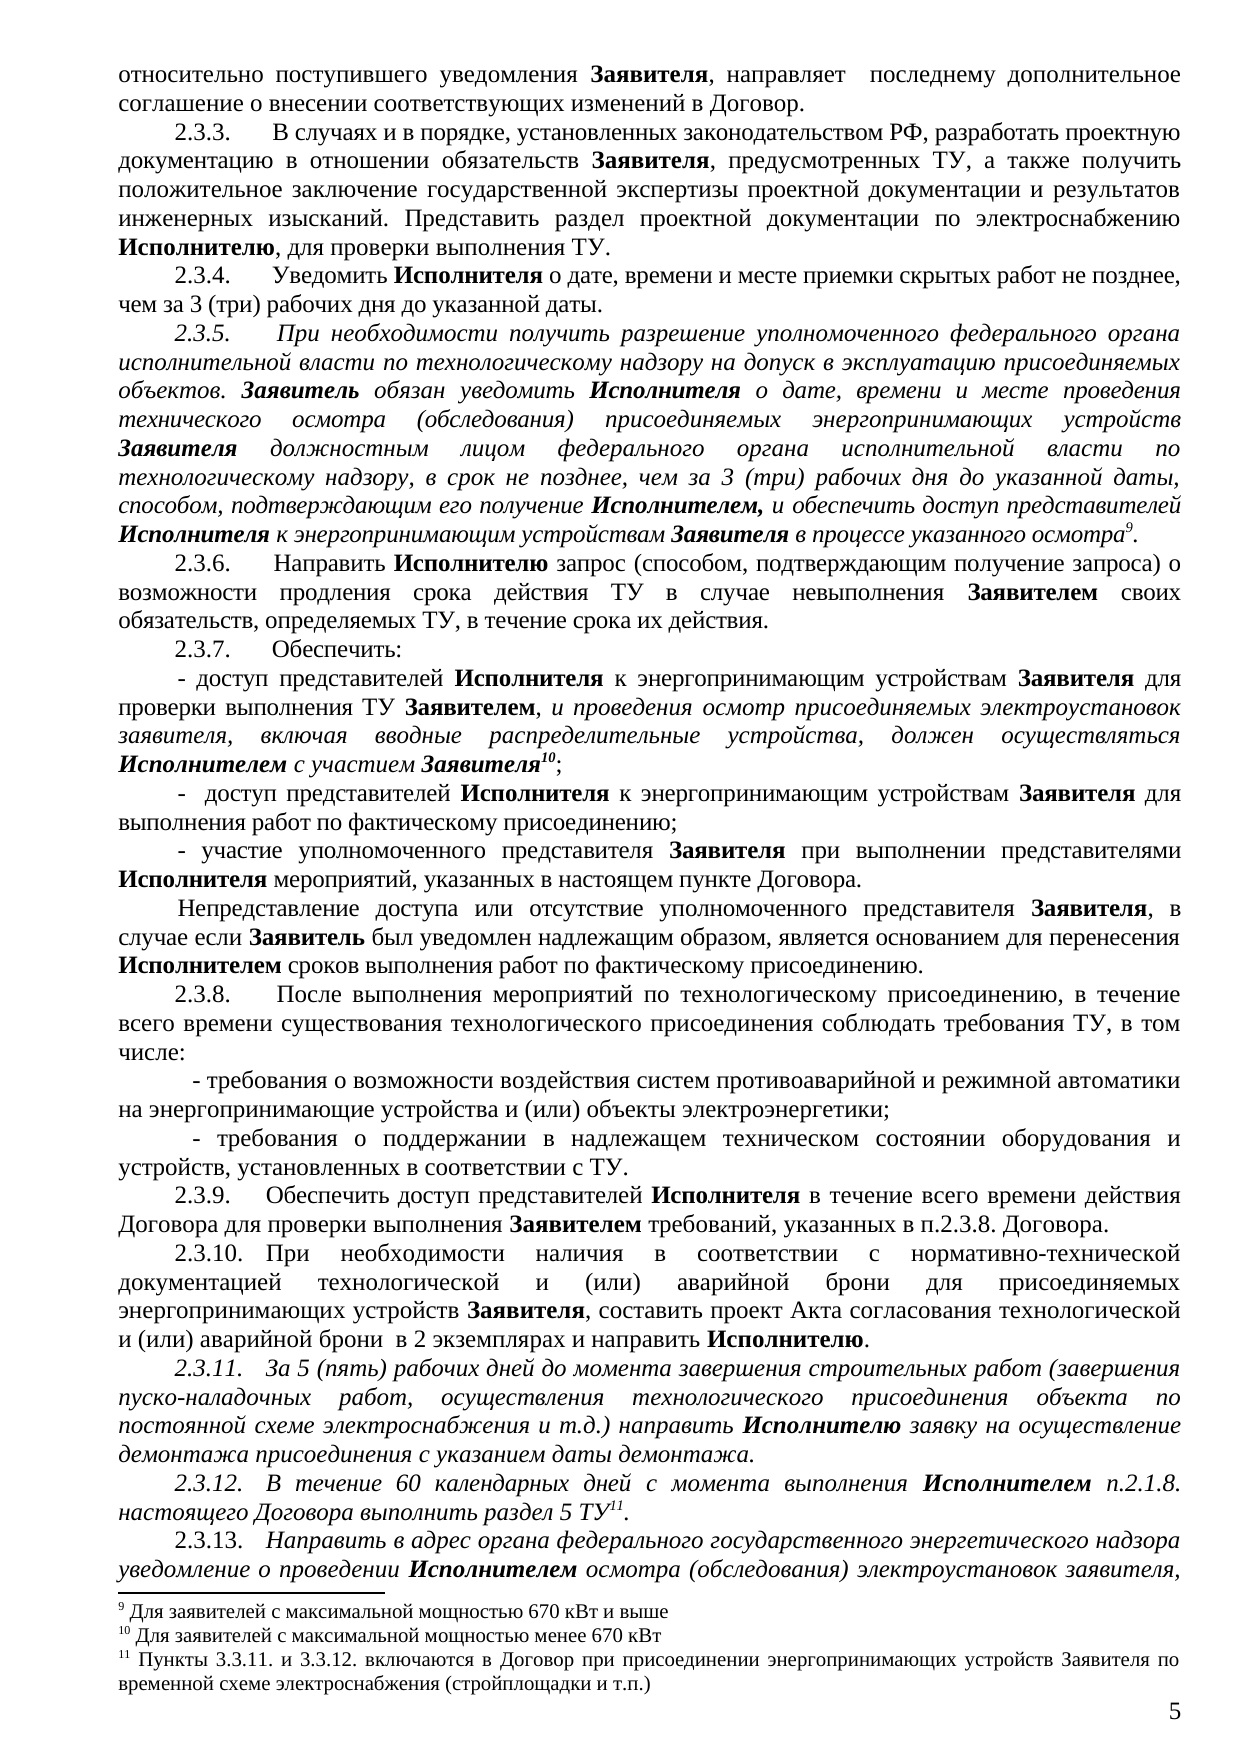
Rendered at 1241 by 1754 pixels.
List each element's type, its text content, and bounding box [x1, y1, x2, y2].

list За 5 (пять) рабочих дней до момента завершения строительных работ (завершения пуско-наладочных работ, осуществления технологического присоединения объекта по постоянной схеме электроснабжения и т.д.) направить Исполнителю заявку на осуществление демонтажа присоединения с указанием даты демонтажа. [118, 1353, 1181, 1468]
text - доступ представителей Исполнителя к энергопринимающим устройствам Заявителя для проверки выполнения ТУ Заявителем, и проведения осмотр присоединяемых электроустановок заявителя, включая вводные распределительные устройства, должен осуществляться Исполнителем с участием Заявителя; [118, 663, 1181, 778]
list Направить Исполнителю запрос (способом, подтверждающим получение запроса) о возможности продления срока действия ТУ в случае невыполнения Заявителем своих обязательств, определяемых ТУ, в течение срока их действия. [118, 548, 1181, 634]
list При необходимости получить разрешение уполномоченного федерального органа исполнительной власти по технологическому надзору на допуск в эксплуатацию присоединяемых объектов. Заявитель обязан уведомить Исполнителя о дате, времени и месте проведения технического осмотра (обследования) присоединяемых энергопринимающих устройств Заявителя должностным лицом федерального органа исполнительной власти по технологическому надзору, в срок не позднее, чем за 3 (три) рабочих дня до указанной даты, способом, подтверждающим его получение Исполнителем, и обеспечить доступ представителей Исполнителя к энергопринимающим устройствам Заявителя в процессе указанного осмотра. [118, 318, 1181, 548]
text - участие уполномоченного представителя Заявителя при выполнении представителями Исполнителя мероприятий, указанных в настоящем пункте Договора. [118, 835, 1181, 893]
list Уведомить Исполнителя о дате, времени и месте приемки скрытых работ не позднее, чем за 3 (три) рабочих дня до указанной даты. [118, 260, 1181, 318]
text - требования о поддержании в надлежащем техническом состоянии оборудования и устройств, установленных в соответствии с ТУ. [118, 1123, 1181, 1180]
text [118, 59, 1181, 117]
list Обеспечить: [118, 634, 1181, 663]
text Непредставление доступа или отсутствие уполномоченного представителя Заявителя, в случае если Заявитель был уведомлен надлежащим образом, является основанием для перенесения Исполнителем сроков выполнения работ по фактическому присоединению. [118, 893, 1181, 979]
text - доступ представителей Исполнителя к энергопринимающим устройствам Заявителя для выполнения работ по фактическому присоединению; [118, 778, 1181, 835]
text - требования о возможности воздействия систем противоаварийной и режимной автоматики на энергопринимающие устройства и (или) объекты электроэнергетики; [118, 1065, 1181, 1123]
list После выполнения мероприятий по технологическому присоединению, в течение всего времени существования технологического присоединения соблюдать требования ТУ, в том числе: [118, 979, 1181, 1065]
list Обеспечить доступ представителей Исполнителя в течение всего времени действия Договора для проверки выполнения Заявителем требований, указанных в п.2.3.8. Договора. [118, 1180, 1181, 1238]
list В течение 60 календарных дней с момента выполнения Исполнителем п.2.1.8. настоящего Договора выполнить раздел 5 ТУ. [118, 1468, 1181, 1525]
list В случаях и в порядке, установленных законодательством РФ, разработать проектную документацию в отношении обязательств Заявителя, предусмотренных ТУ, а также получить положительное заключение государственной экспертизы проектной документации и результатов инженерных изысканий. Представить раздел проектной документации по электроснабжению Исполнителю, для проверки выполнения ТУ. [118, 117, 1181, 260]
list При необходимости наличия в соответствии с нормативно-технической документацией технологической и (или) аварийной брони для присоединяемых энергопринимающих устройств Заявителя, составить проект Акта согласования технологической и (или) аварийной брони в 2 экземплярах и направить Исполнителю. [118, 1238, 1181, 1353]
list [118, 1525, 1181, 1583]
